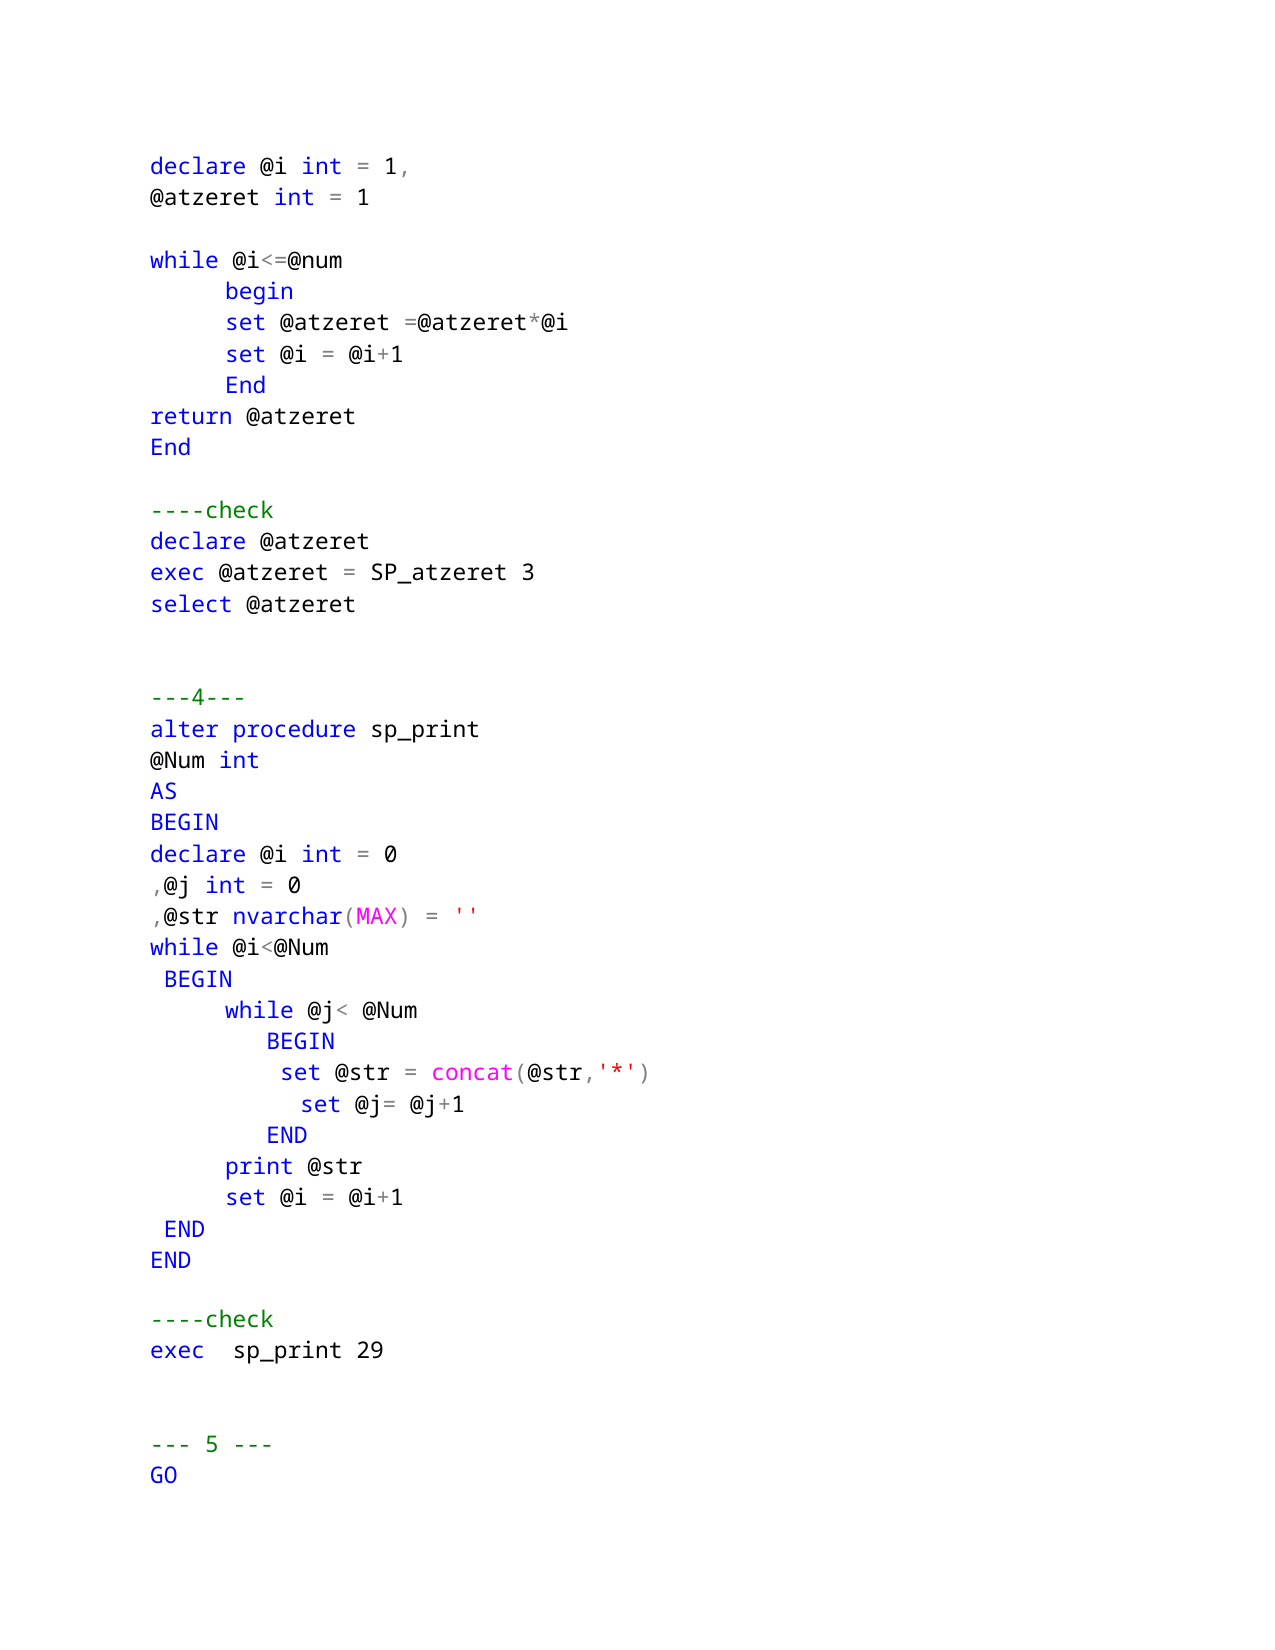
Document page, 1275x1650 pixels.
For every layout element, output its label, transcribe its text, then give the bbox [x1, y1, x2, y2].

text @atzeret int = 1 [150, 181, 1125, 212]
text set @atzeret =@atzeret*@i [150, 306, 1125, 337]
text while @i<=@num [150, 244, 1125, 275]
text ,@str nvarchar(MAX) = '' [150, 900, 1125, 931]
text End [150, 369, 1125, 400]
text --- 5 --- [150, 1428, 1125, 1459]
text return @atzeret [150, 400, 1125, 431]
text GO [150, 1459, 1125, 1491]
text ----check [150, 494, 1125, 525]
text set @str = concat(@str,'*') [150, 1056, 1125, 1087]
text BEGIN [150, 806, 1125, 837]
text exec sp_print 29 [150, 1334, 1125, 1366]
text while @i<@Num [150, 931, 1125, 962]
text set @j= @j+1 [150, 1087, 1125, 1119]
text BEGIN [150, 1025, 1125, 1056]
text END [150, 1119, 1125, 1150]
text AS [150, 775, 1125, 806]
text declare @atzeret [150, 525, 1125, 556]
text while @j< @Num [150, 994, 1125, 1025]
text ----check [150, 1303, 1125, 1334]
text print @str [150, 1150, 1125, 1181]
text exec @atzeret = SP_atzeret 3 [150, 556, 1125, 587]
text alter procedure sp_print [150, 712, 1125, 744]
text END [150, 1244, 1125, 1275]
text ---4--- [150, 681, 1125, 712]
text BEGIN [150, 962, 1125, 994]
text set @i = @i+1 [150, 1181, 1125, 1212]
text set @i = @i+1 [150, 337, 1125, 369]
text declare @i int = 1, [150, 150, 1125, 181]
text select @atzeret [150, 587, 1125, 619]
text END [150, 1212, 1125, 1244]
text declare @i int = 0 [150, 837, 1125, 869]
text End [150, 431, 1125, 462]
text @Num int [150, 744, 1125, 775]
text begin [150, 275, 1125, 306]
text ,@j int = 0 [150, 869, 1125, 900]
